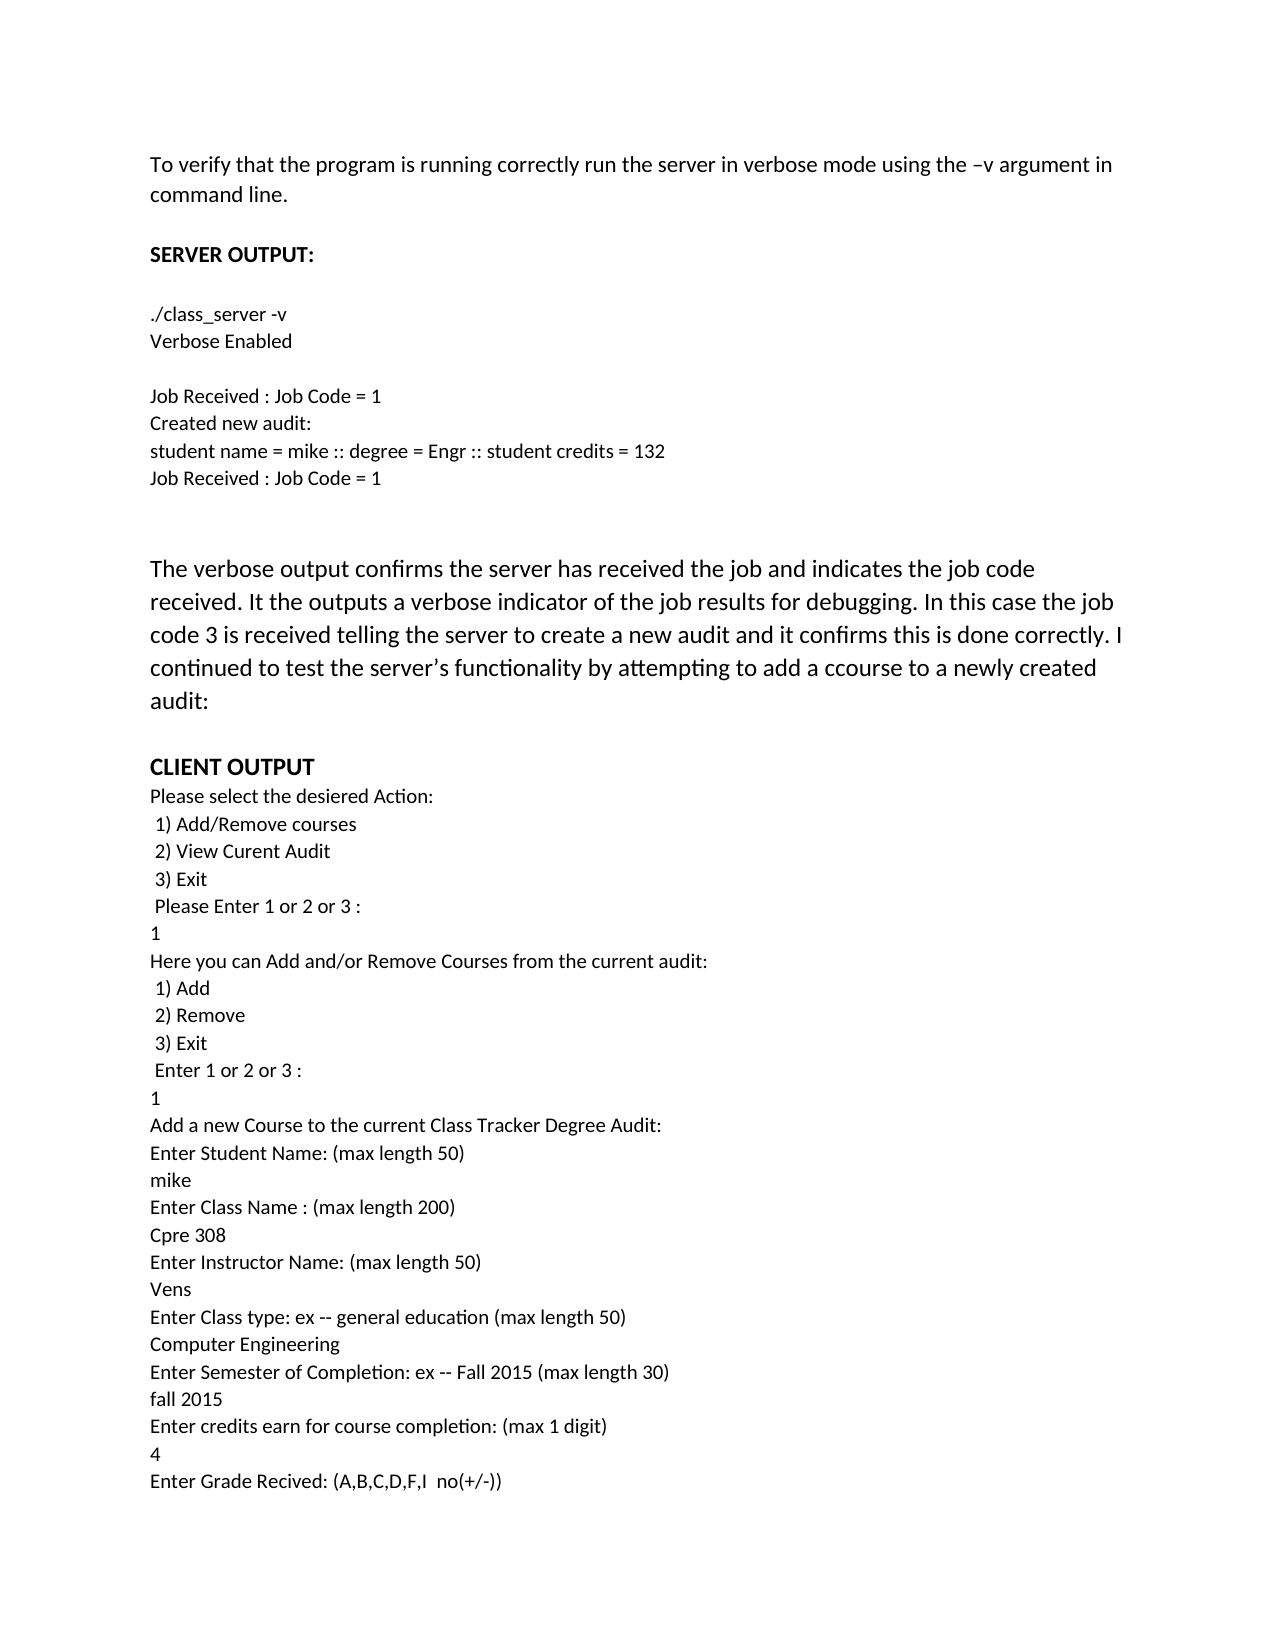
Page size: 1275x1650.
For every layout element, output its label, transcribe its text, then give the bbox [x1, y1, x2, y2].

text 3) Exit [150, 866, 1125, 891]
text student name = mike :: degree = Engr :: student credits = 132 [150, 438, 1125, 463]
text Enter Class type: ex -- general education (max length 50) [150, 1304, 1125, 1329]
text SERVER OUTPUT: [150, 241, 1125, 269]
text Please Enter 1 or 2 or 3 : [150, 893, 1125, 918]
text Enter credits earn for course completion: (max 1 digit) [150, 1414, 1125, 1439]
text To verify that the program is running correctly run the server in verbose mode using the –v argument in command line. [150, 150, 1125, 208]
text Here you can Add and/or Remove Courses from the current audit: [150, 948, 1125, 973]
text 1) Add/Remove courses [150, 811, 1125, 836]
text Verbose Enabled [150, 328, 1125, 354]
text Enter Class Name : (max length 200) [150, 1194, 1125, 1220]
text Enter Student Name: (max length 50) [150, 1140, 1125, 1165]
text Add a new Course to the current Class Tracker Degree Audit: [150, 1112, 1125, 1138]
text ./class_server -v [150, 301, 1125, 326]
text 2) View Curent Audit [150, 838, 1125, 864]
text Enter Semester of Completion: ex -- Fall 2015 (max length 30) [150, 1359, 1125, 1384]
text The verbose output confirms the server has received the job and indicates the job code received. It the outputs a verbose indicator of the job results for debugging. In this case the job code 3 is received telling the server to create a new audit and it confirms this is done correctly. I continued to test the server’s functionality by attempting to add a ccourse to a newly created audit: [150, 553, 1125, 715]
text Enter Instructor Name: (max length 50) [150, 1249, 1125, 1275]
text Cpre 308 [150, 1222, 1125, 1247]
text Please select the desiered Action: [150, 783, 1125, 809]
text mike [150, 1167, 1125, 1192]
text 1 [150, 921, 1125, 946]
text Enter 1 or 2 or 3 : [150, 1057, 1125, 1083]
text Job Received : Job Code = 1 [150, 383, 1125, 409]
text 3) Exit [150, 1030, 1125, 1056]
text 1 [150, 1085, 1125, 1110]
text CLIENT OUTPUT [150, 751, 1125, 781]
text Created new audit: [150, 411, 1125, 436]
text 4 [150, 1441, 1125, 1466]
text Enter Grade Recived: (A,B,C,D,F,I no(+/-)) [150, 1468, 1125, 1494]
text 2) Remove [150, 1003, 1125, 1028]
text Job Received : Job Code = 1 [150, 465, 1125, 491]
text Vens [150, 1277, 1125, 1302]
text 1) Add [150, 975, 1125, 1001]
text Computer Engineering [150, 1331, 1125, 1357]
text fall 2015 [150, 1386, 1125, 1412]
